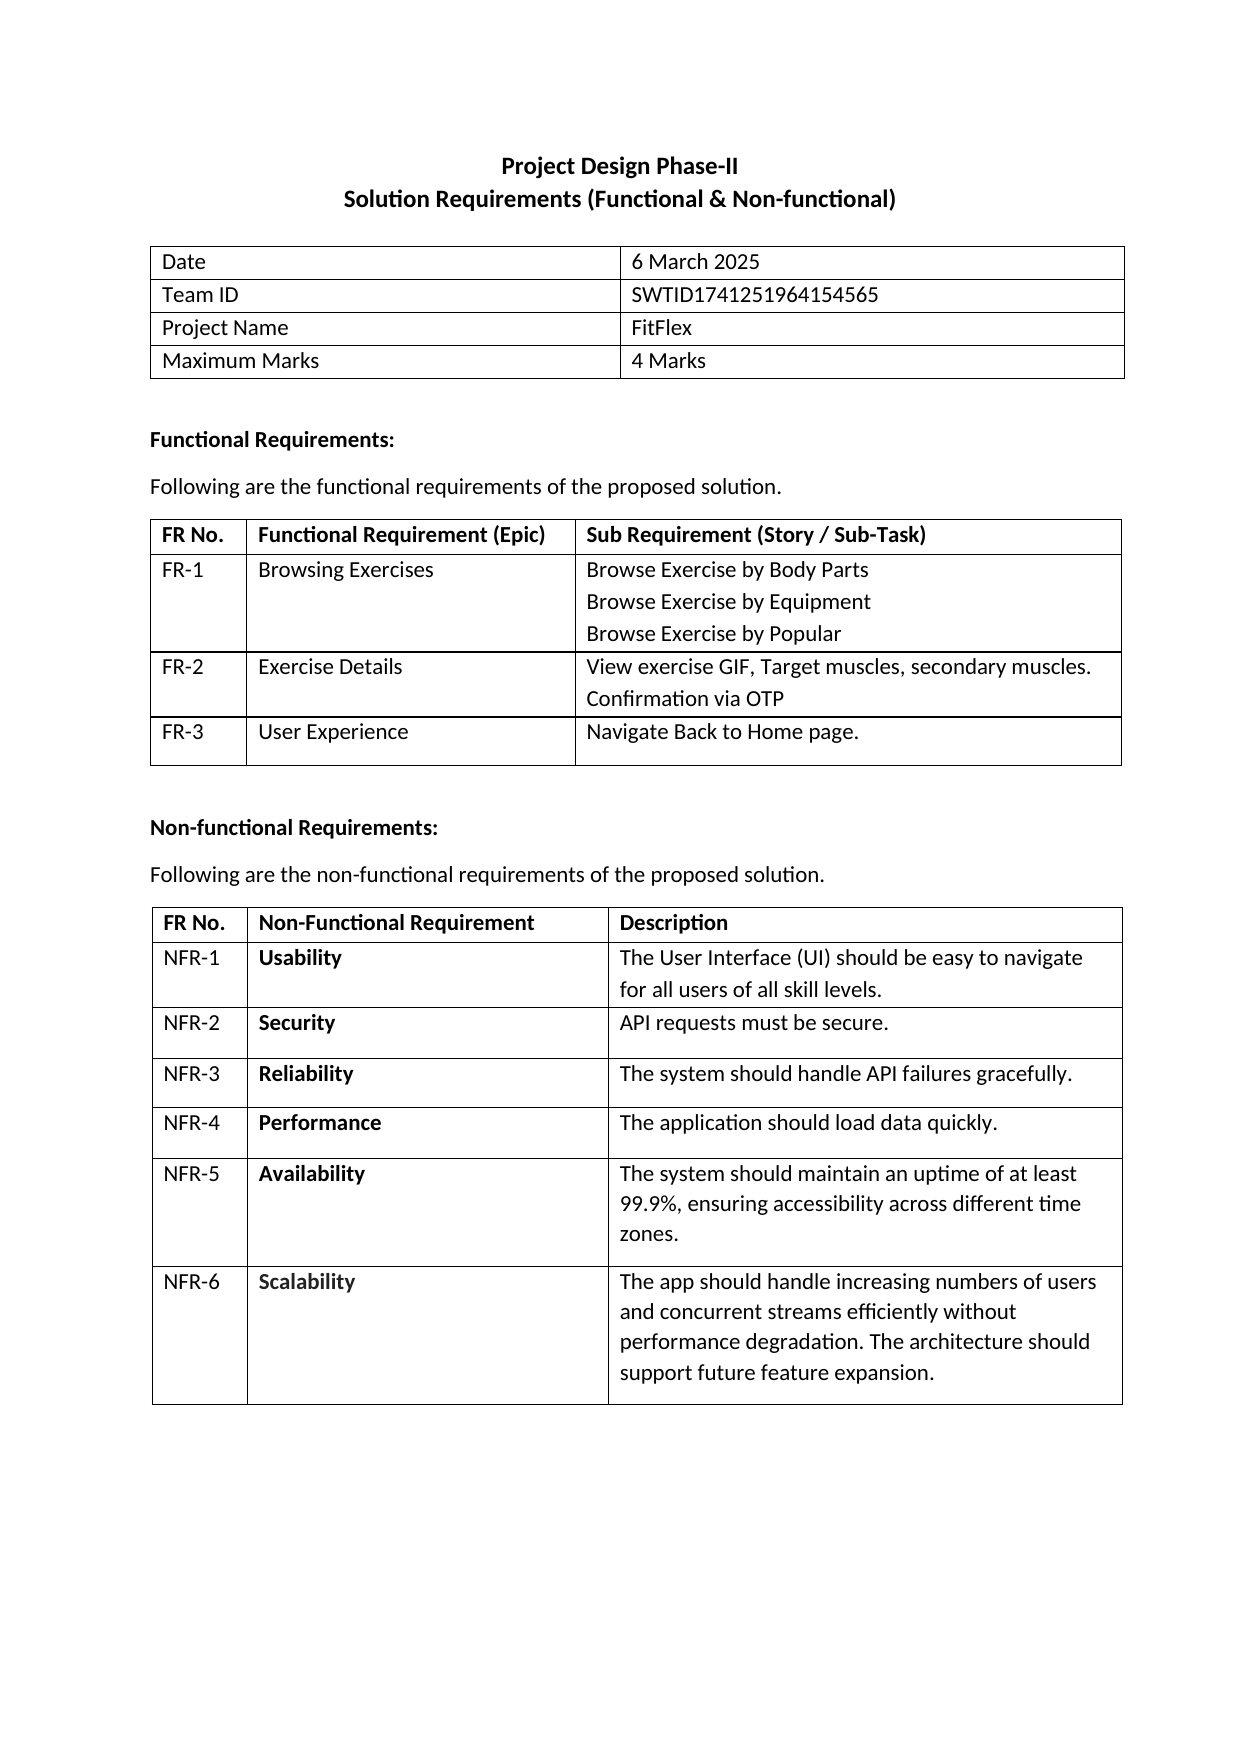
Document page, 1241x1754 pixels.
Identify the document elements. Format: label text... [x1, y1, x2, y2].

table_cell NFR-6 [153, 1267, 247, 1404]
table_header Date [151, 247, 620, 279]
table_cell FR-1 [151, 555, 246, 651]
table_cell Project Name [151, 313, 620, 345]
table_cell NFR-2 [153, 1008, 247, 1058]
table_cell The system should handle API failures gracefully. [609, 1059, 1122, 1107]
table_cell FR-3 [151, 718, 246, 765]
table_cell Security [248, 1008, 608, 1058]
table_header 6 March 2025 [621, 247, 1124, 279]
table_cell NFR-4 [153, 1108, 247, 1158]
table_cell Exercise Details [247, 653, 575, 716]
table_cell Browsing Exercises [247, 555, 575, 651]
text Solution Requirements (Functional & Non-functional) [150, 183, 1090, 213]
table_cell The app should handle increasing numbers of users and concurrent streams efficiently without performance degradation. The architecture should support future feature expansion. [609, 1267, 1122, 1404]
table_cell NFR-1 [153, 943, 247, 1007]
table_cell NFR-3 [153, 1059, 247, 1107]
text Non-functional Requirements: [150, 813, 1090, 841]
table_header FR No. [153, 908, 247, 942]
table_header Non-Functional Requirement [248, 908, 608, 942]
table_header Description [609, 908, 1122, 942]
table_cell Team ID [151, 280, 620, 312]
text Project Design Phase-II [150, 150, 1090, 181]
table_cell SWTID1741251964154565 [621, 280, 1124, 312]
table_header Sub Requirement (Story / Sub-Task) [576, 520, 1121, 554]
table_cell NFR-5 [153, 1159, 247, 1266]
table_cell API requests must be secure. [609, 1008, 1122, 1058]
table_cell User Experience [247, 718, 575, 765]
text Following are the functional requirements of the proposed solution. [150, 472, 1090, 501]
table_cell The application should load data quickly. [609, 1108, 1122, 1158]
table_cell Availability [248, 1159, 608, 1266]
table_header Functional Requirement (Epic) [247, 520, 575, 554]
table_cell The User Interface (UI) should be easy to navigate for all users of all skill levels. [609, 943, 1122, 1007]
text Following are the non-functional requirements of the proposed solution. [150, 860, 1090, 888]
table_cell FR-2 [151, 653, 246, 716]
table_cell Performance [248, 1108, 608, 1158]
text Functional Requirements: [150, 426, 1090, 454]
table_cell 4 Marks [621, 346, 1124, 378]
table_header FR No. [151, 520, 246, 554]
table_cell Reliability [248, 1059, 608, 1107]
table_cell View exercise GIF, Target muscles, secondary muscles. Confirmation via OTP [576, 653, 1121, 716]
table_cell FitFlex [621, 313, 1124, 345]
table_cell Scalability [248, 1267, 608, 1404]
table_cell The system should maintain an uptime of at least 99.9%, ensuring accessibility across different time zones. [609, 1159, 1122, 1266]
table_cell Browse Exercise by Body Parts Browse Exercise by Equipment Browse Exercise by Popular [576, 555, 1121, 651]
table_cell Navigate Back to Home page. [576, 718, 1121, 765]
table_cell Maximum Marks [151, 346, 620, 378]
table_cell Usability [248, 943, 608, 1007]
